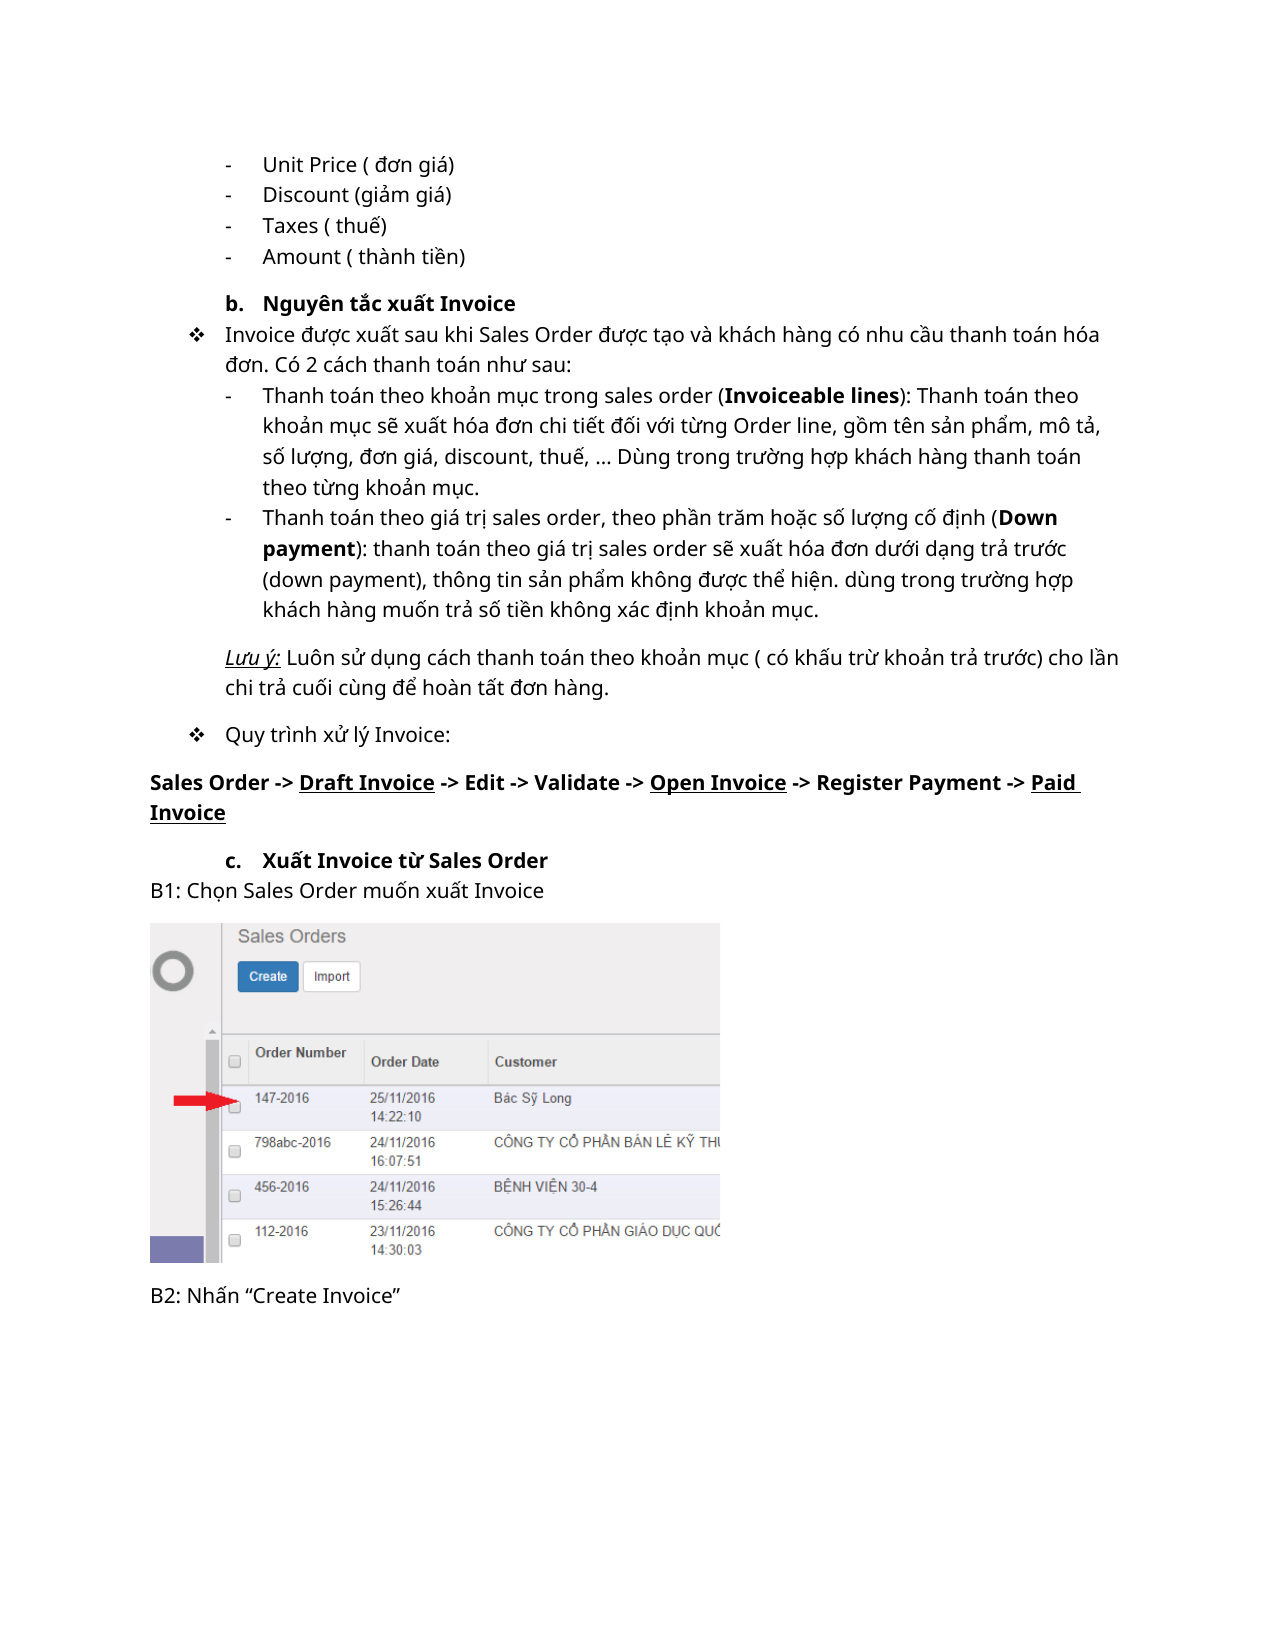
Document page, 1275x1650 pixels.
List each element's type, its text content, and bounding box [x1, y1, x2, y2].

picture [150, 923, 721, 1263]
text B2: Nhấn “Create Invoice” [150, 1282, 1125, 1310]
subtitle Nguyên tắc xuất Invoice [225, 289, 1125, 318]
list Amount ( thành tiền) [225, 242, 1125, 270]
text Lưu ý: Luôn sử dụng cách thanh toán theo khoản mục ( có khấu trừ khoản trả trước) cho lần chi trả cuối cùng để hoàn tất đơn hàng. [225, 643, 1125, 702]
list Unit Price ( đơn giá) [225, 150, 1125, 178]
text Sales Order -> Draft Invoice -> Edit -> Validate -> Open Invoice -> Register Payment -> Paid Invoice [150, 768, 1125, 827]
subtitle Xuất Invoice từ Sales Order [225, 846, 1125, 874]
list Invoice được xuất sau khi Sales Order được tạo và khách hàng có nhu cầu thanh toán hóa đơn. Có 2 cách thanh toán như sau: [187, 320, 1125, 379]
text B1: Chọn Sales Order muốn xuất Invoice [150, 876, 1125, 905]
list Thanh toán theo khoản mục trong sales order (Invoiceable lines): Thanh toán theo khoản mục sẽ xuất hóa đơn chi tiết đối với từng Order line, gồm tên sản phẩm, mô tả, số lượng, đơn giá, discount, thuế, … Dùng trong trường hợp khách hàng thanh toán theo từng khoản mục. [225, 381, 1125, 501]
list Discount (giảm giá) [225, 181, 1125, 209]
list Thanh toán theo giá trị sales order, theo phần trăm hoặc số lượng cố định (Down payment): thanh toán theo giá trị sales order sẽ xuất hóa đơn dưới dạng trả trước (down payment), thông tin sản phẩm không được thể hiện. dùng trong trường hợp khách hàng muốn trả số tiền không xác định khoản mục. [225, 503, 1125, 624]
list Taxes ( thuế) [225, 211, 1125, 240]
list Quy trình xử lý Invoice: [187, 721, 1125, 749]
